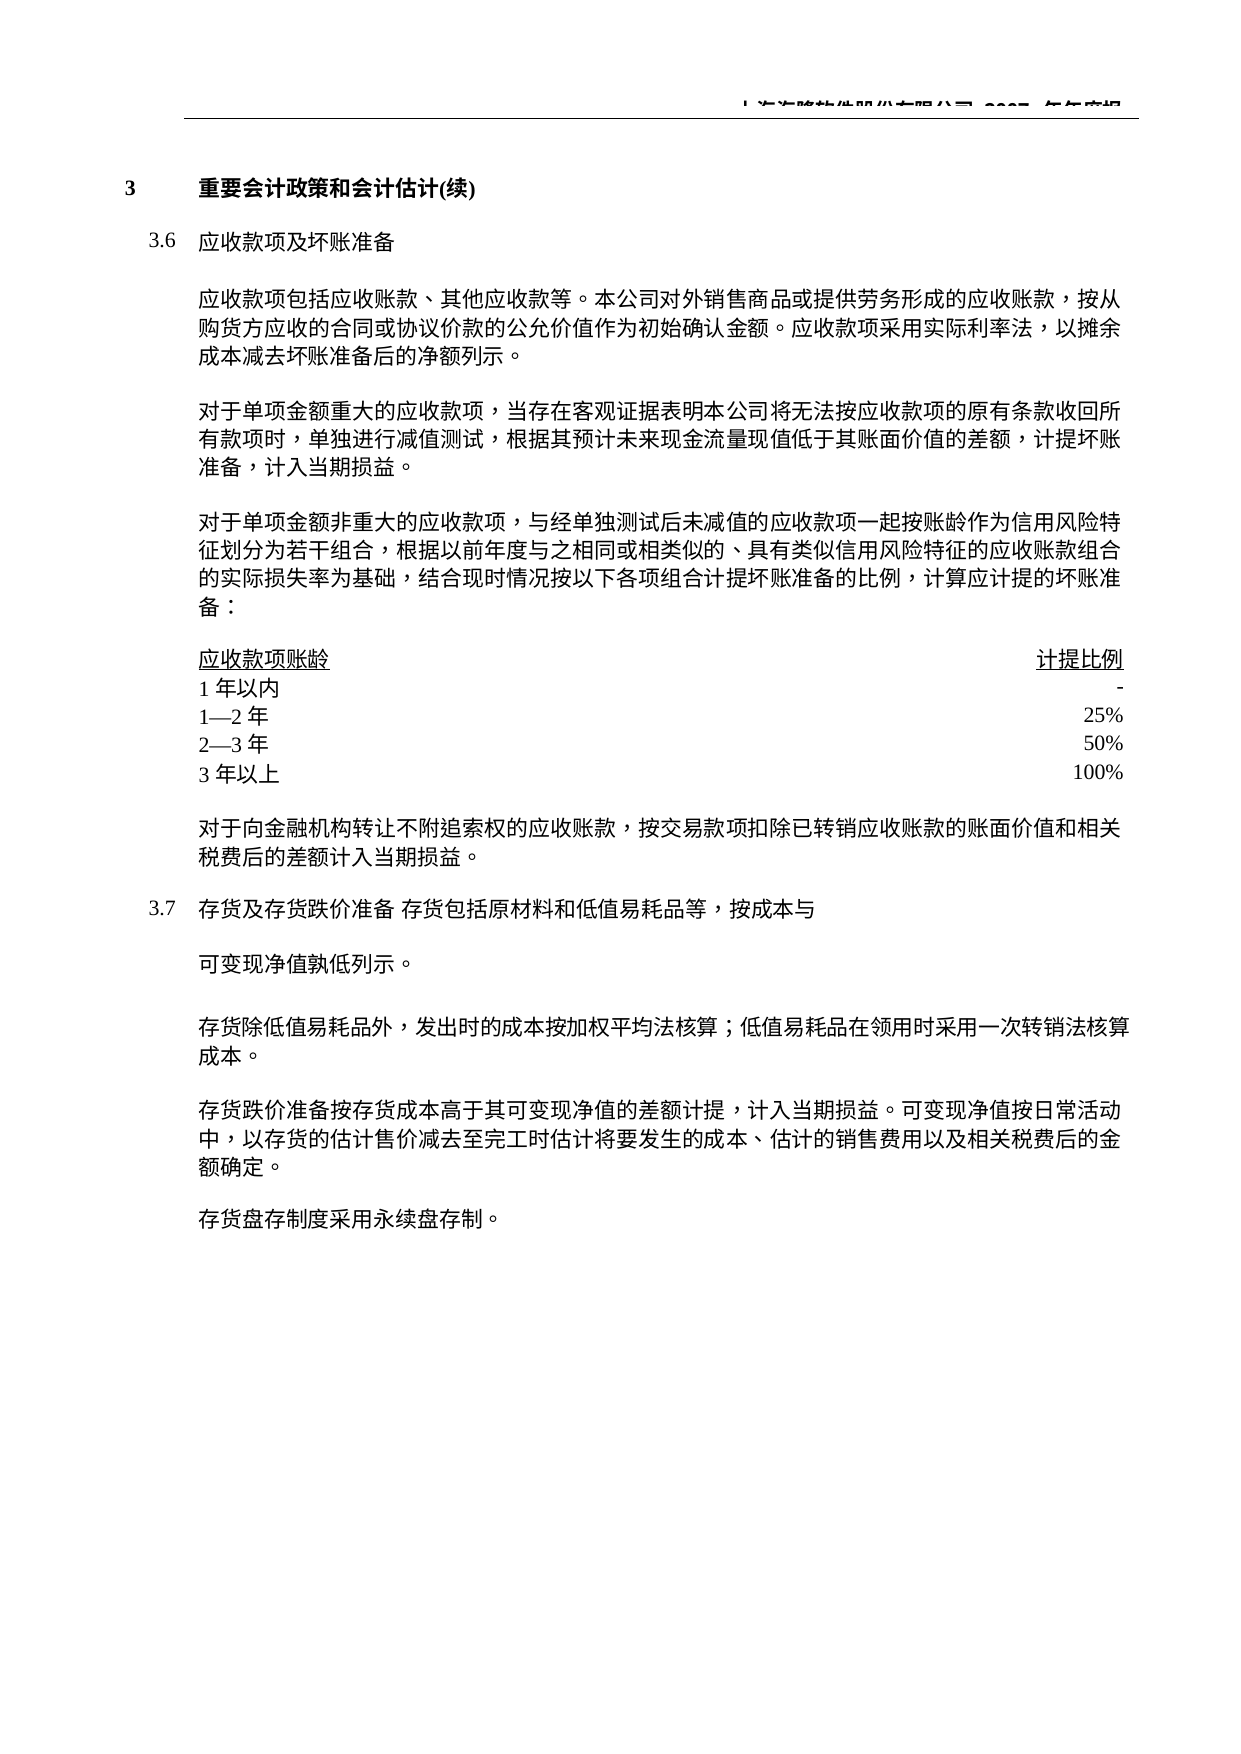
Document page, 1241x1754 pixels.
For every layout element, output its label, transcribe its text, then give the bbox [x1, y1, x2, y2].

text 3.7 存货及存货跌价准备 存货包括原材料和低值易耗品等，按成本与可变现净值孰低列示。 [148, 894, 833, 979]
text 对于单项金额非重大的应收款项，与经单独测试后未减值的应收款项一起按账龄作为信用风险特 征划分为若干组合，根据以前年度与之相同或相类似的、具有类似信用风险特征的应收账款组合 的实际损失率为基础，结合现时情况按以下各项组合计提坏账准备的比例，计算应计提的坏账准 备： [198, 508, 1124, 621]
text 3.6 应收款项及坏账准备 [148, 226, 1133, 256]
text 3 年以上 100% [198, 758, 1151, 788]
text 应收款项账龄 计提比例 [198, 644, 1151, 673]
text 1 年以内 - [198, 673, 1151, 702]
text 存货盘存制度采用永续盘存制。 [198, 1204, 1151, 1234]
text 存货除低值易耗品外，发出时的成本按加权平均法核算；低值易耗品在领用时采用一次转销法核算 成本。 [198, 1013, 1141, 1070]
text 1—2 年 25% [198, 702, 1151, 730]
text 对于单项金额重大的应收款项，当存在客观证据表明本公司将无法按应收款项的原有条款收回所 有款项时，单独进行减值测试，根据其预计未来现金流量现值低于其账面价值的差额，计提坏账 准备，计入当期损益。 [198, 396, 1124, 481]
text 3 重要会计政策和会计估计(续) [124, 173, 1133, 203]
text 对于向金融机构转让不附追索权的应收账款，按交易款项扣除已转销应收账款的账面价值和相关 税费后的差额计入当期损益。 [198, 814, 1124, 871]
text 2—3 年 50% [198, 730, 1151, 758]
text 存货跌价准备按存货成本高于其可变现净值的差额计提，计入当期损益。可变现净值按日常活动 中，以存货的估计售价减去至完工时估计将要发生的成本、估计的销售费用以及相关税费后的金 额确定。 [198, 1096, 1122, 1181]
text 应收款项包括应收账款、其他应收款等。本公司对外销售商品或提供劳务形成的应收账款，按从 购货方应收的合同或协议价款的公允价值作为初始确认金额。应收款项采用实际利率法，以摊余 成本减去坏账准备后的净额列示。 [198, 285, 1124, 370]
